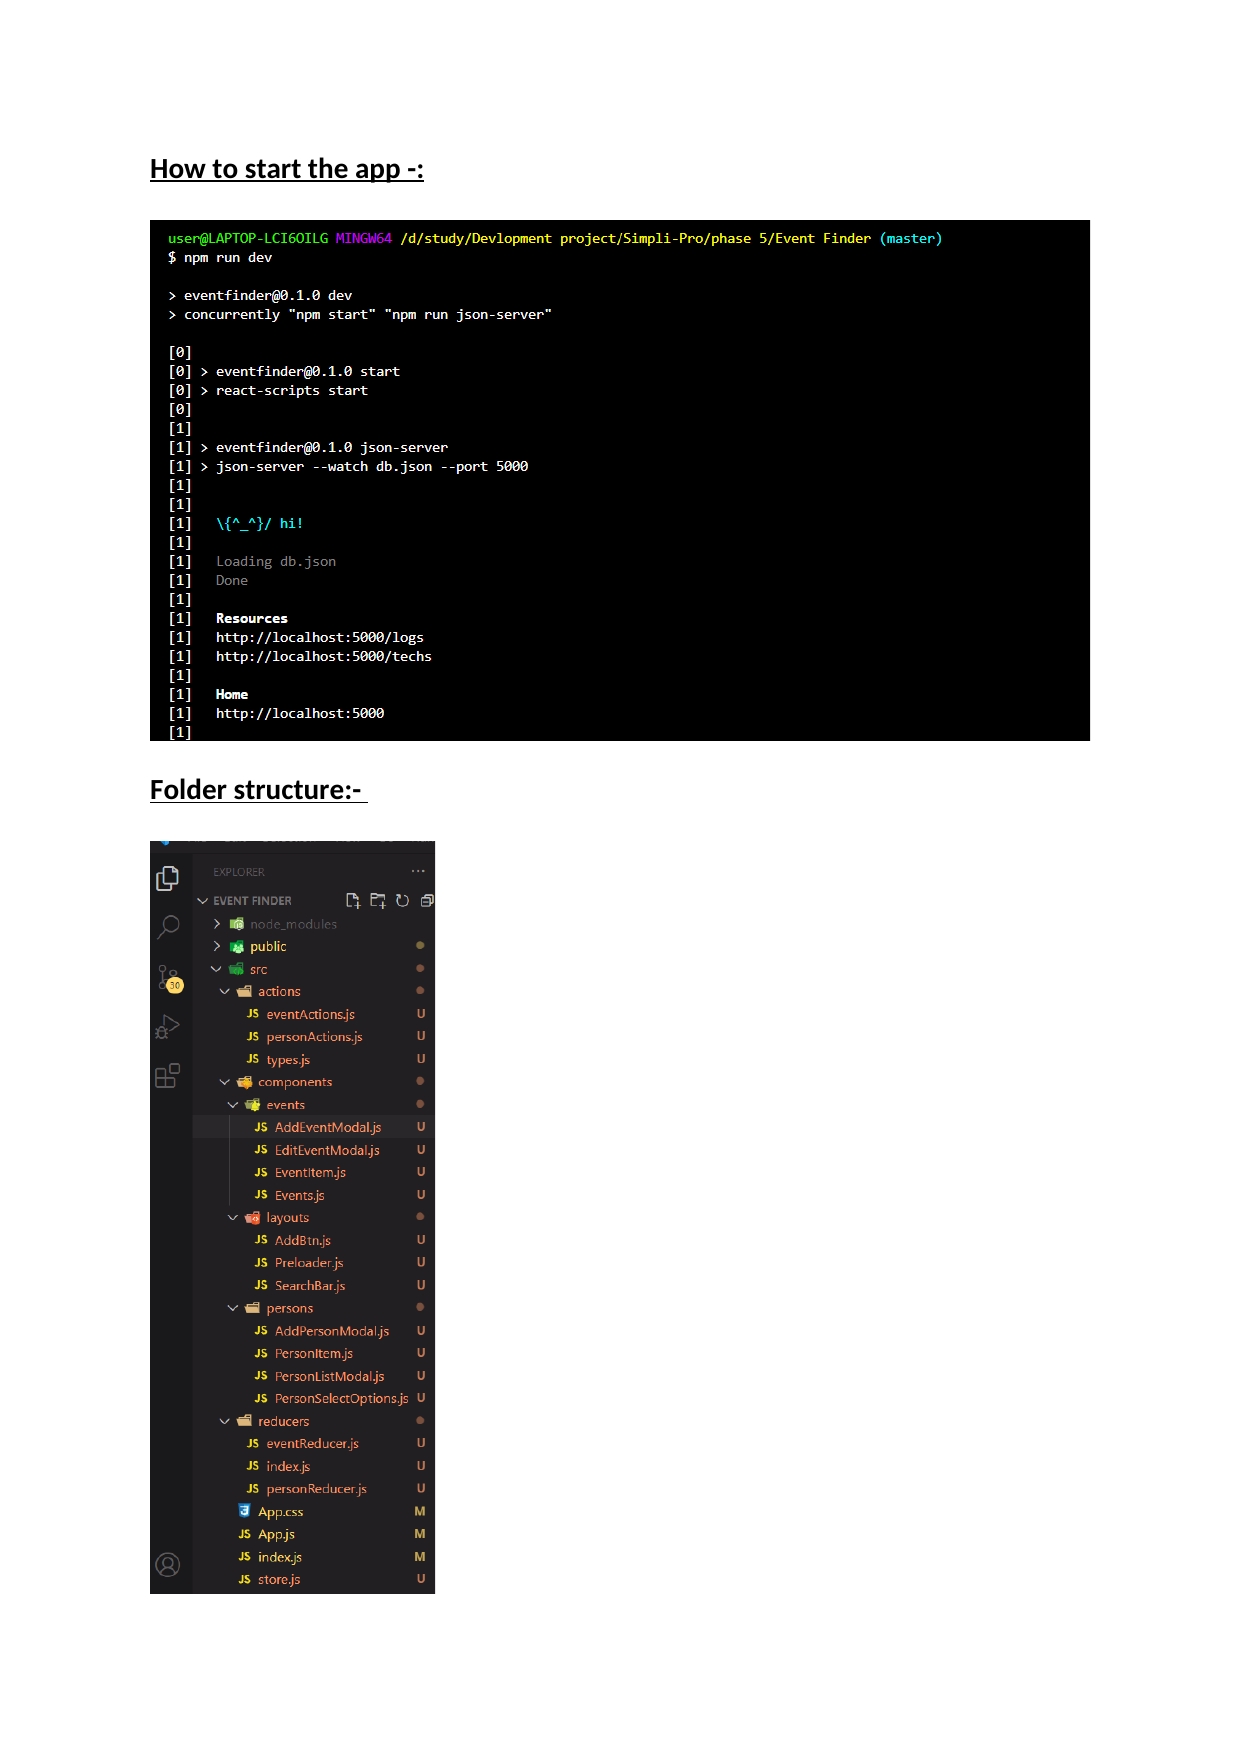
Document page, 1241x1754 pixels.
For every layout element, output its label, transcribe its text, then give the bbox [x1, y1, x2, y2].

picture [150, 841, 436, 1594]
picture [150, 220, 1091, 741]
text How to start the app -: [150, 150, 1090, 186]
text Folder structure:- [150, 771, 1090, 807]
